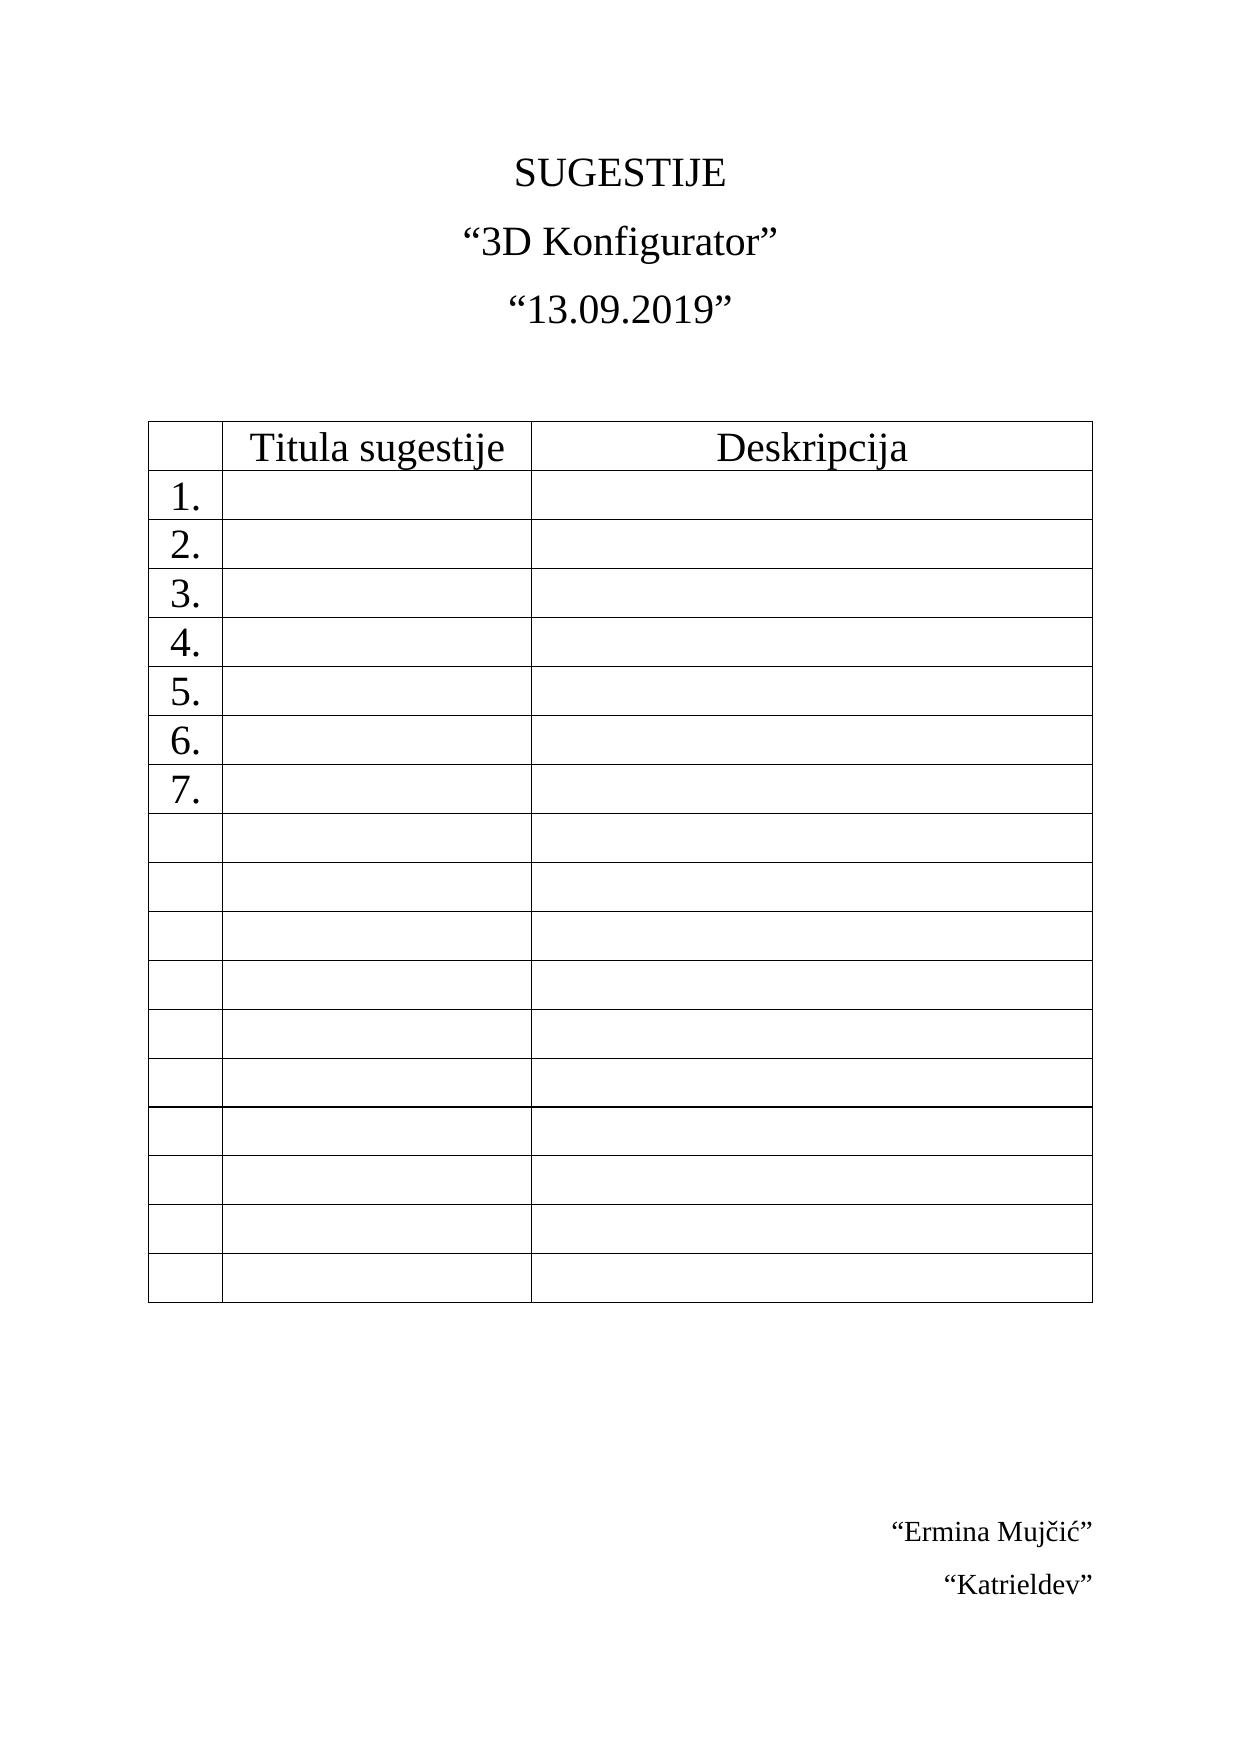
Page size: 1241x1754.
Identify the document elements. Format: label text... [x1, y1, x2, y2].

table_cell [149, 1156, 222, 1204]
table_cell [223, 569, 531, 617]
table_cell [532, 1254, 1092, 1302]
table_cell [532, 471, 1092, 519]
table_cell 3. [149, 569, 222, 617]
table_cell [532, 520, 1092, 568]
table_cell [149, 1205, 222, 1253]
table_cell 7. [149, 765, 222, 813]
table_cell [532, 1108, 1092, 1155]
table_cell [223, 814, 531, 862]
table_cell [223, 716, 531, 764]
table_cell 6. [149, 716, 222, 764]
table_cell [532, 1010, 1092, 1057]
table_cell 4. [149, 618, 222, 666]
table_cell [149, 863, 222, 911]
table_cell [223, 471, 531, 519]
table_cell [532, 1059, 1092, 1106]
table_header [149, 422, 222, 470]
table_cell [223, 1010, 531, 1057]
table_cell [223, 1059, 531, 1106]
table_cell [223, 667, 531, 715]
table_cell [532, 716, 1092, 764]
table_cell [149, 1010, 222, 1057]
table_cell [149, 814, 222, 862]
table_cell 5. [149, 667, 222, 715]
table_cell [149, 1108, 222, 1155]
table_cell 1. [149, 471, 222, 519]
table_cell [223, 863, 531, 911]
table_cell [223, 1156, 531, 1204]
table_cell [149, 961, 222, 1008]
table_header Titula sugestije [223, 422, 531, 470]
table_cell [223, 520, 531, 568]
table_header Deskripcija [532, 422, 1092, 470]
text “Katrieldev” [148, 1567, 1093, 1601]
table_cell [532, 569, 1092, 617]
table_cell [149, 912, 222, 959]
table_cell [223, 912, 531, 959]
table_cell [532, 618, 1092, 666]
text “3D Konfigurator” [148, 216, 1093, 264]
table_cell [223, 961, 531, 1008]
table_cell [532, 1205, 1092, 1253]
table_cell [532, 961, 1092, 1008]
table_cell [532, 1156, 1092, 1204]
table_cell 2. [149, 520, 222, 568]
table_cell [223, 1254, 531, 1302]
table_cell [149, 1059, 222, 1106]
table_cell [532, 863, 1092, 911]
table_cell [223, 618, 531, 666]
table_cell [223, 765, 531, 813]
table_cell [532, 667, 1092, 715]
table_cell [223, 1205, 531, 1253]
table_cell [532, 814, 1092, 862]
table_cell [532, 765, 1092, 813]
table_cell [532, 912, 1092, 959]
table_cell [149, 1254, 222, 1302]
text SUGESTIJE [148, 148, 1093, 196]
text “Ermina Mujčić” [148, 1514, 1093, 1548]
text “13.09.2019” [148, 284, 1093, 332]
table_cell [223, 1108, 531, 1155]
